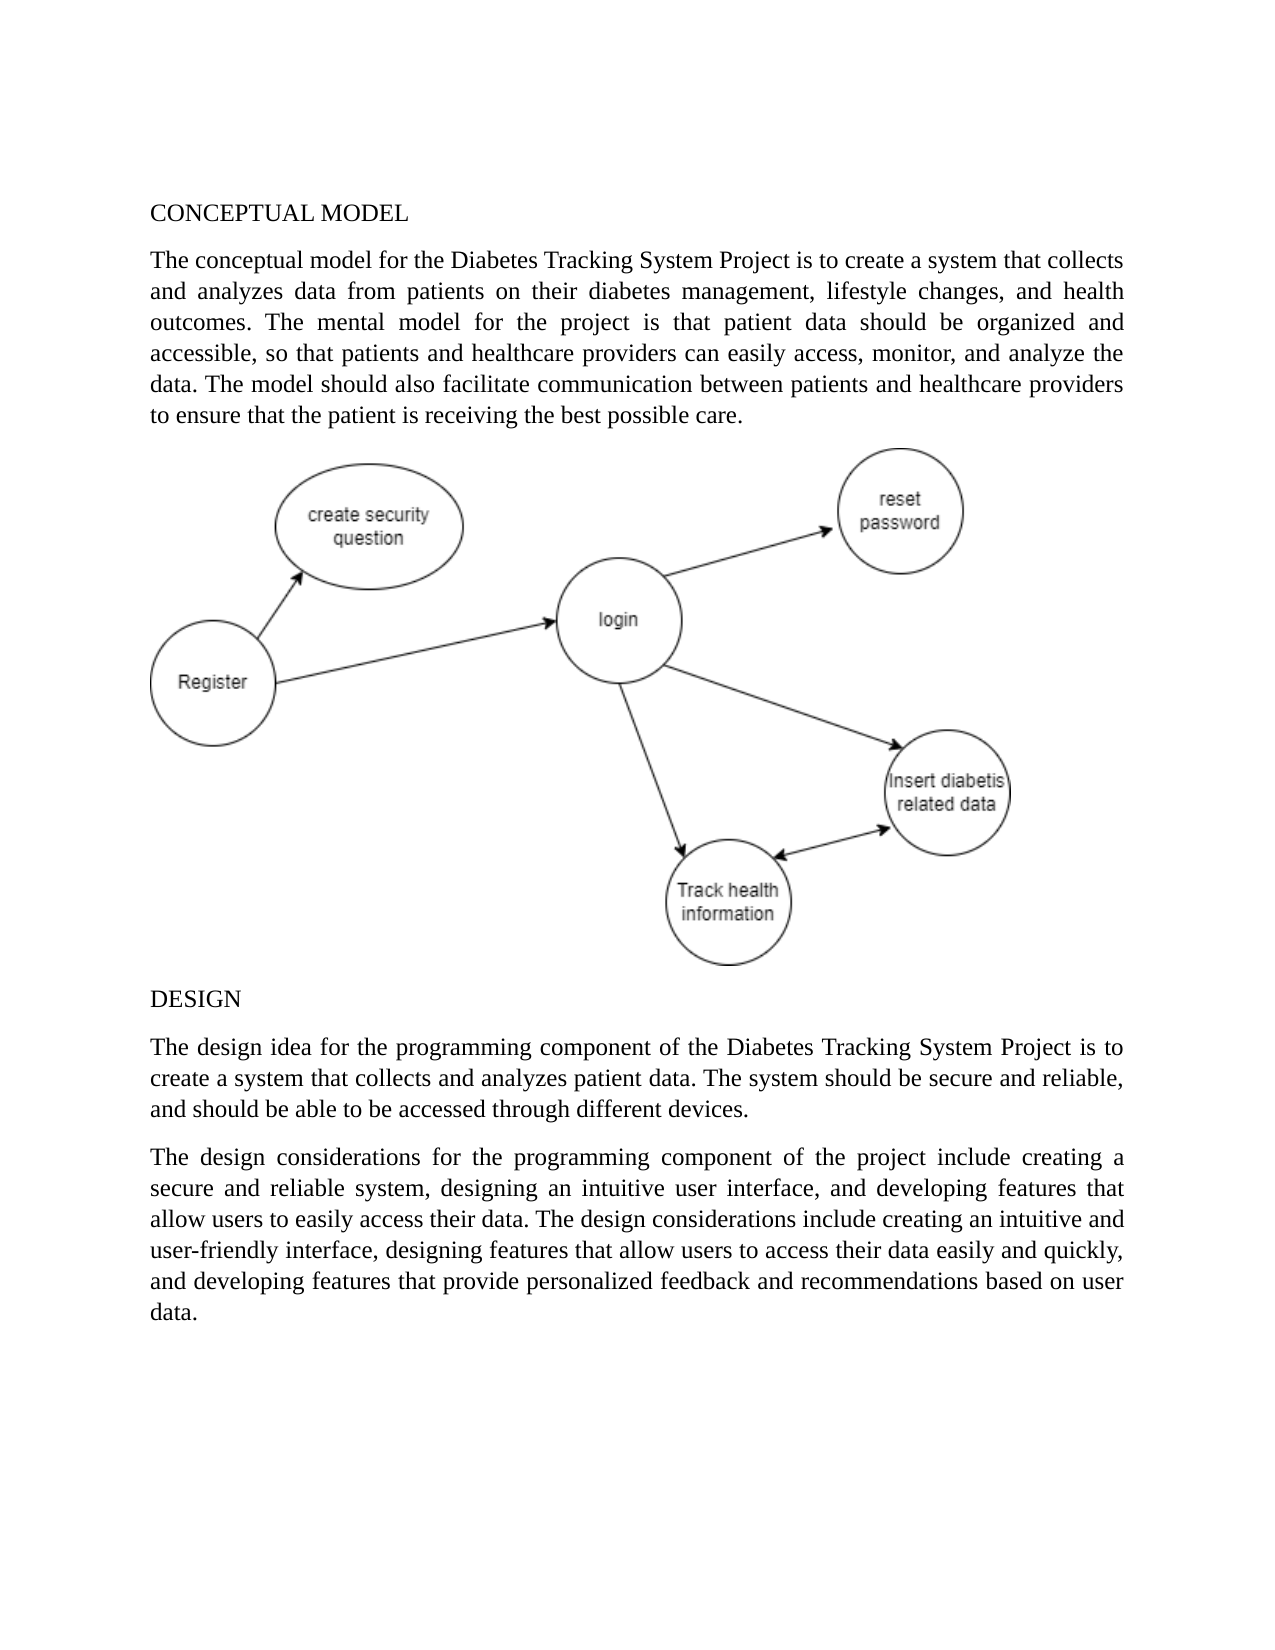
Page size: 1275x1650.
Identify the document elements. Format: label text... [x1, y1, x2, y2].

text The conceptual model for the Diabetes Tracking System Project is to create a system that collects and analyzes data from patients on their diabetes management, lifestyle changes, and health outcomes. The mental model for the project is that patient data should be organized and accessible, so that patients and healthcare providers can easily access, monitor, and analyze the data. The model should also facilitate communication between patients and healthcare providers to ensure that the patient is receiving the best possible care. [150, 245, 1125, 429]
picture [150, 448, 1011, 966]
text The design idea for the programming component of the Diabetes Tracking System Project is to create a system that collects and analyzes patient data. The system should be secure and reliable, and should be able to be accessed through different devices. [150, 1032, 1125, 1123]
text DESIGN [150, 984, 1125, 1013]
text The design considerations for the programming component of the project include creating a secure and reliable system, designing an intuitive user interface, and developing features that allow users to easily access their data. The design considerations include creating an intuitive and user-friendly interface, designing features that allow users to access their data easily and quickly, and developing features that provide personalized feedback and recommendations based on user data. [150, 1142, 1125, 1326]
text CONCEPTUAL MODEL [150, 198, 1125, 226]
